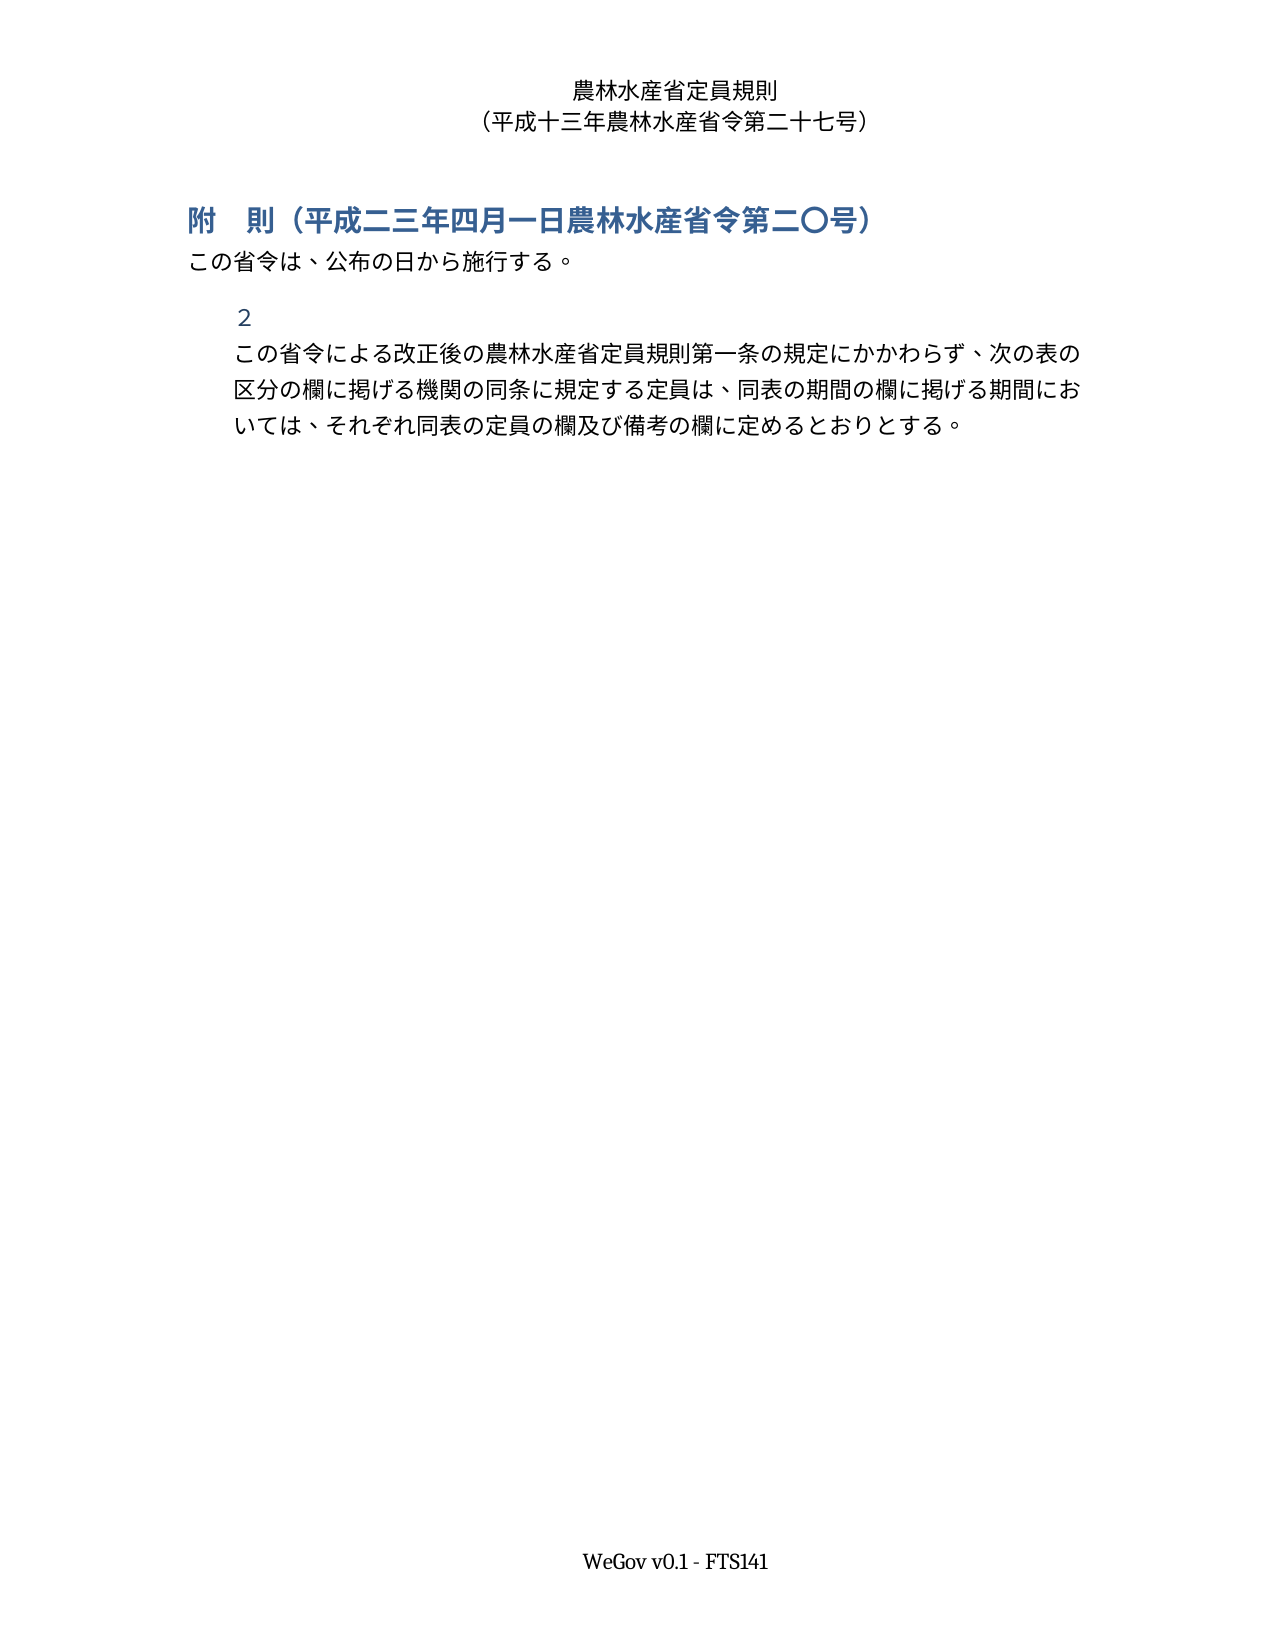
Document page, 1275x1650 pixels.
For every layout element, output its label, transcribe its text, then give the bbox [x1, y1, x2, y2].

subtitle 附 則（平成二三年四月一日農林水産省令第二〇号） [187, 200, 1087, 240]
text この省令による改正後の農林水産省定員規則第一条の規定にかかわらず、次の表の区分の欄に掲げる機関の同条に規定する定員は、同表の期間の欄に掲げる期間においては、それぞれ同表の定員の欄及び備考の欄に定めるとおりとする。 [233, 338, 1087, 441]
text この省令は、公布の日から施行する。 [187, 246, 1087, 277]
subtitle ２ [233, 302, 1087, 334]
